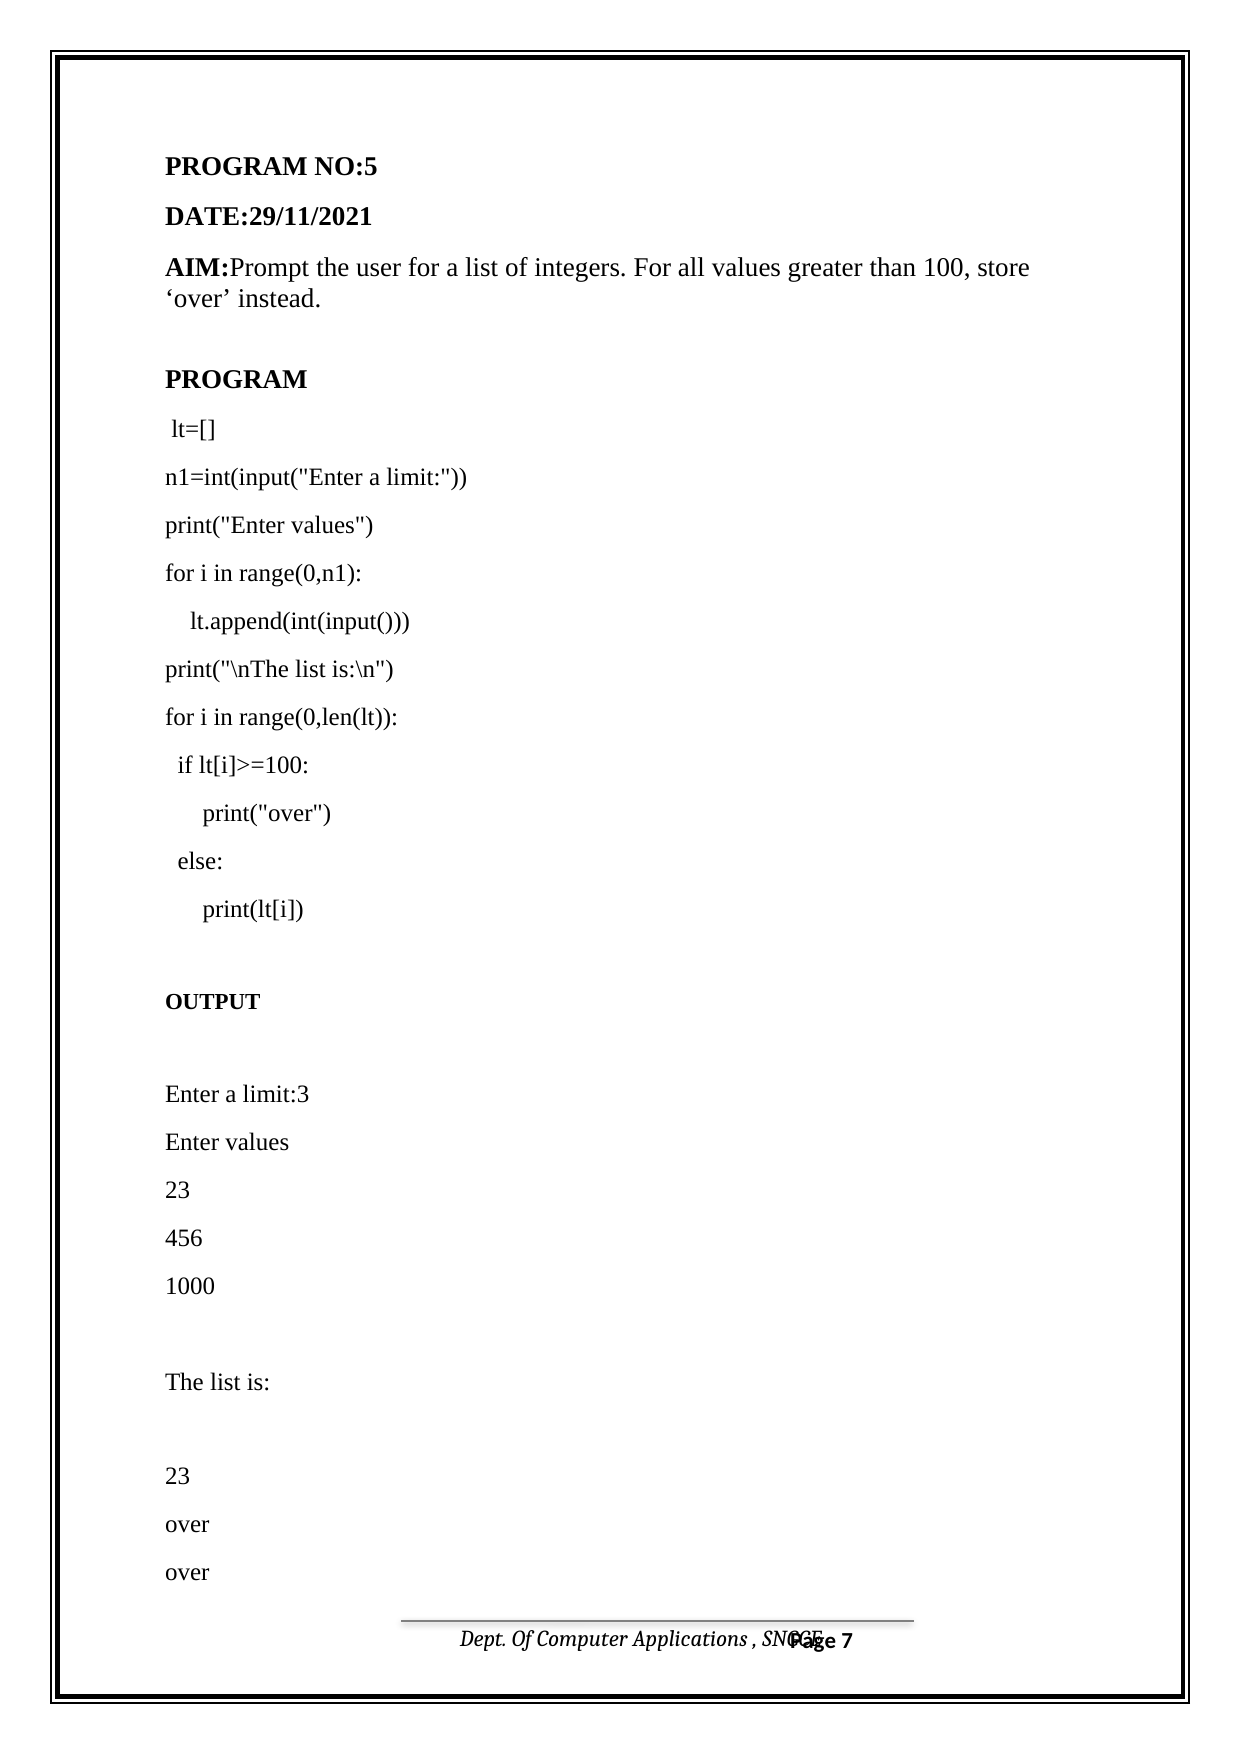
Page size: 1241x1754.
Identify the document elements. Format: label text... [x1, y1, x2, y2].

text The list is: [165, 1367, 1090, 1396]
text 23 [165, 1175, 1090, 1204]
text print("Enter values") [165, 510, 1090, 539]
text PROGRAM [150, 364, 1090, 395]
text AIM:Prompt the user for a list of integers. For all values greater than 100, store ‘over’ instead. [165, 251, 1090, 313]
text over [165, 1557, 1090, 1586]
text 1000 [165, 1271, 1090, 1300]
text print("\nThe list is:\n") [165, 654, 1090, 683]
text 23 [165, 1461, 1090, 1490]
text over [165, 1509, 1090, 1538]
text lt=[] [150, 414, 1090, 443]
text print("over") [165, 798, 1090, 827]
text Enter values [165, 1127, 1090, 1156]
text else: [165, 846, 1090, 875]
text if lt[i]>=100: [165, 750, 1090, 779]
text print(lt[i]) [165, 894, 1090, 923]
text Enter a limit:3 [165, 1079, 1090, 1108]
text PROGRAM NO:5 [150, 150, 1090, 181]
text n1=int(input("Enter a limit:")) [165, 462, 1090, 491]
text DATE:29/11/2021 [165, 201, 1090, 232]
text for i in range(0,n1): [165, 558, 1090, 587]
text for i in range(0,len(lt)): [165, 702, 1090, 731]
text OUTPUT [165, 988, 1090, 1014]
text 456 [165, 1223, 1090, 1252]
text lt.append(int(input())) [165, 606, 1090, 635]
